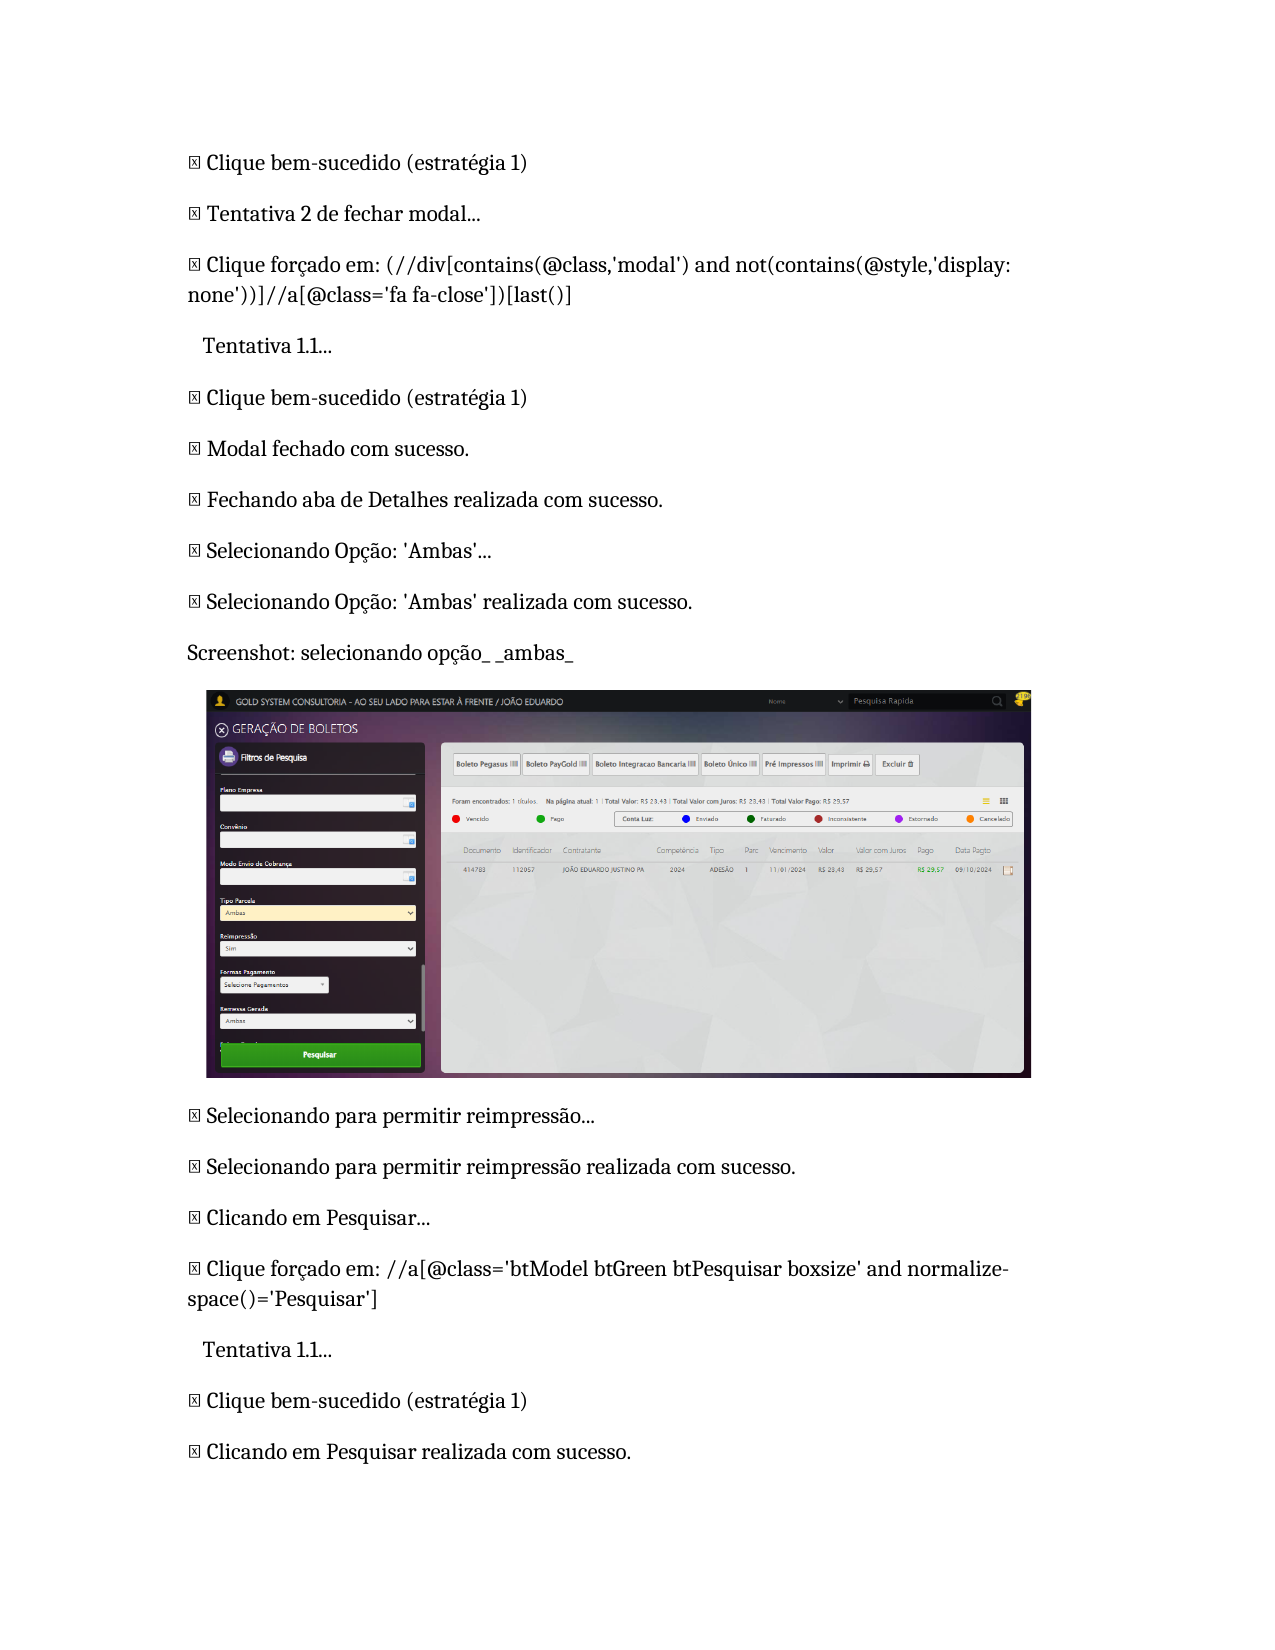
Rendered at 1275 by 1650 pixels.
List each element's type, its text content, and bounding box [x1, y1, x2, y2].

text Screenshot: selecionando opção_ _ambas_ [187, 639, 1087, 666]
text ✅ Selecionando Opção: 'Ambas' realizada com sucesso. [187, 588, 1087, 615]
text ✅ Clique bem-sucedido (estratégia 1) [187, 1388, 1087, 1414]
text 🔄 Clicando em Pesquisar... [187, 1204, 1087, 1231]
text ✅ Fechando aba de Detalhes realizada com sucesso. [187, 486, 1087, 513]
picture [206, 690, 1032, 1078]
text Tentativa 1.1... [187, 333, 1087, 360]
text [187, 252, 1087, 309]
text ✅ Clicando em Pesquisar realizada com sucesso. [187, 1439, 1087, 1465]
text ✅ Clique bem-sucedido (estratégia 1) [187, 150, 1087, 176]
text ✅ Selecionando para permitir reimpressão realizada com sucesso. [187, 1153, 1087, 1180]
text ✅ Modal fechado com sucesso. [187, 435, 1087, 462]
text 🎯 Clique forçado em: //a[@class='btModel btGreen btPesquisar boxsize' and normalize-space()='Pesquisar'] [187, 1256, 1087, 1312]
text Tentativa 1.1... [187, 1337, 1087, 1363]
text 🔄 Selecionando Opção: 'Ambas'... [187, 537, 1087, 564]
text ✅ Clique bem-sucedido (estratégia 1) [187, 384, 1087, 411]
text 🧩 Tentativa 2 de fechar modal... [187, 201, 1087, 227]
text 🔄 Selecionando para permitir reimpressão... [187, 1102, 1087, 1129]
